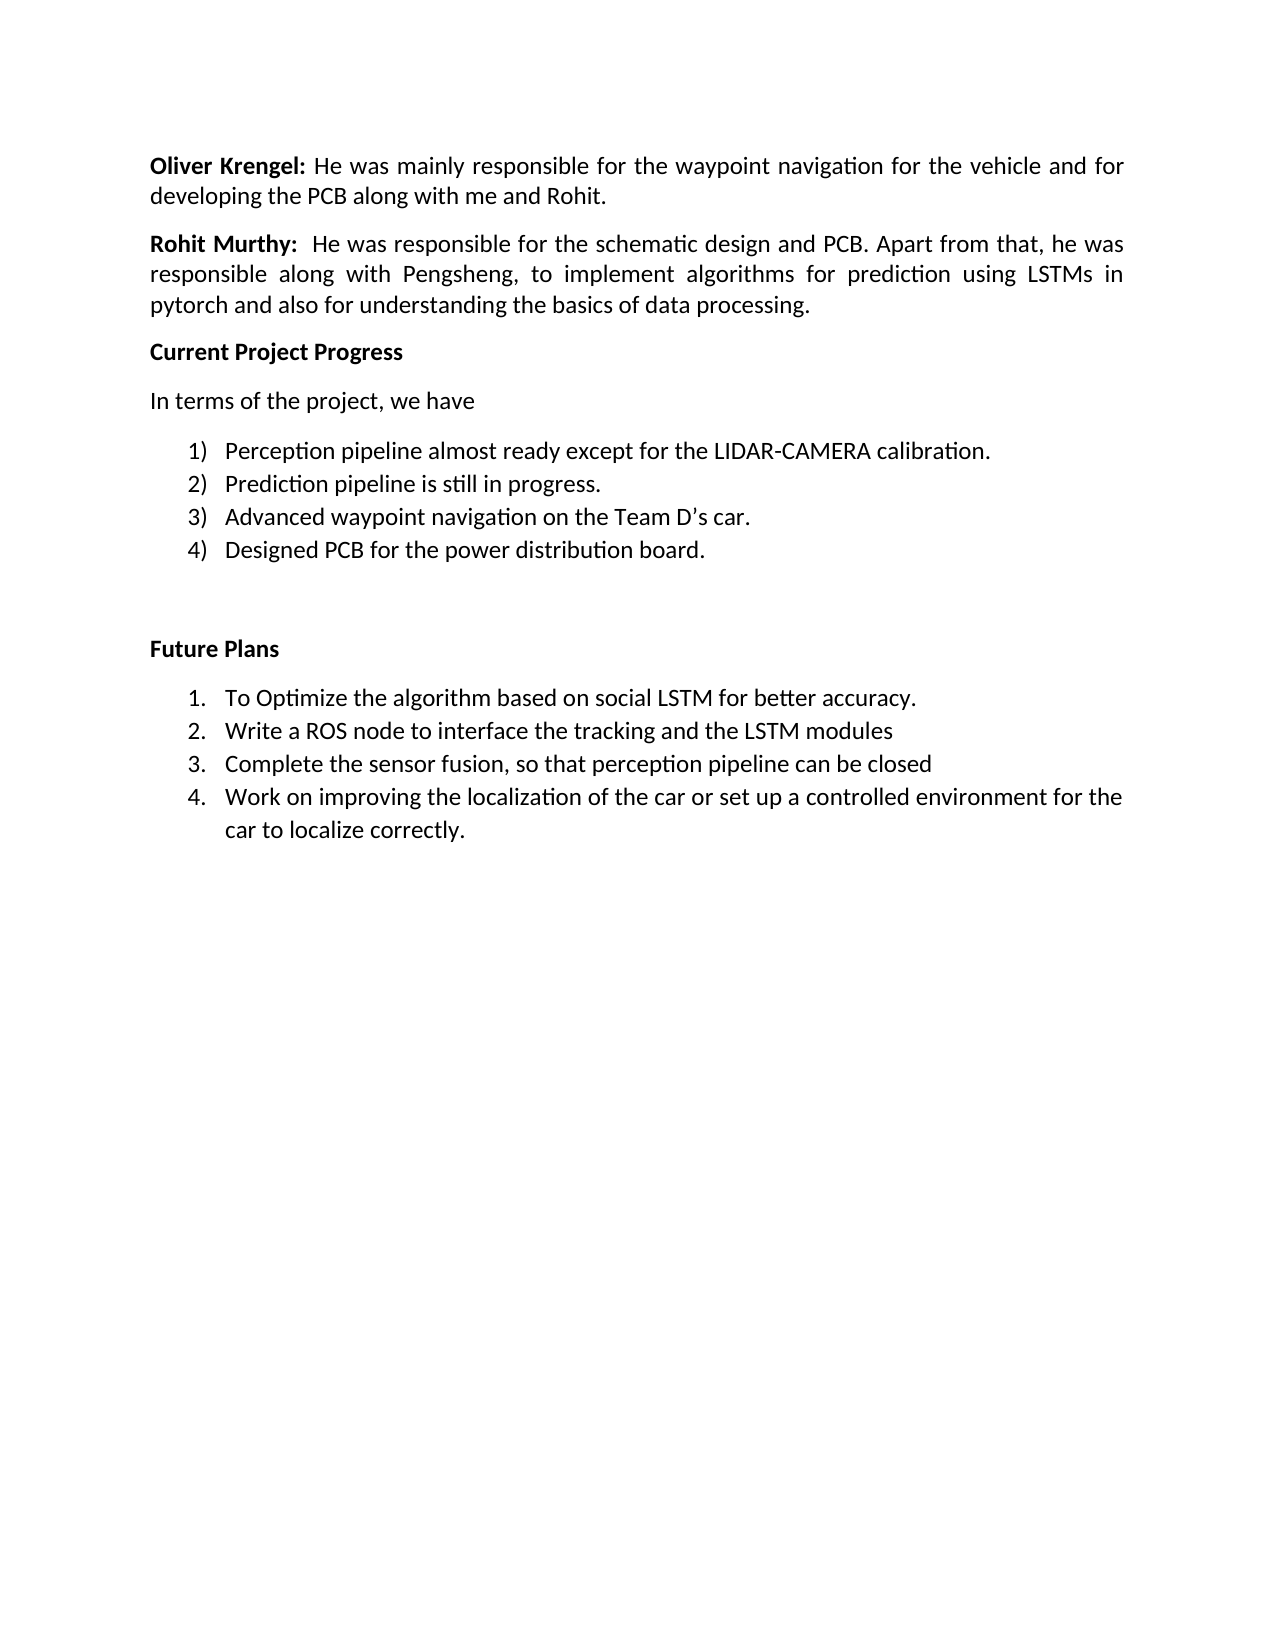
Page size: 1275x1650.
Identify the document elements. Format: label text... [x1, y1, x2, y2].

list Write a ROS node to interface the tracking and the LSTM modules [187, 716, 1125, 746]
list Prediction pipeline is still in progress. [187, 468, 1125, 498]
text Current Project Progress [150, 336, 1125, 366]
text Rohit Murthy: He was responsible for the schematic design and PCB. Apart from that, he was responsible along with Pengsheng, to implement algorithms for prediction using LSTMs in pytorch and also for understanding the basics of data processing. [150, 228, 1125, 319]
list Work on improving the localization of the car or set up a controlled environment for the car to localize correctly. [187, 781, 1125, 845]
text Oliver Krengel: He was mainly responsible for the waypoint navigation for the vehicle and for developing the PCB along with me and Rohit. [150, 150, 1125, 211]
list To Optimize the algorithm based on social LSTM for better accuracy. [187, 683, 1125, 713]
list Advanced waypoint navigation on the Team D’s car. [187, 501, 1125, 531]
text Future Plans [150, 633, 1125, 663]
list Designed PCB for the power distribution board. [187, 534, 1125, 564]
text In terms of the project, we have [150, 386, 1125, 416]
list Perception pipeline almost ready except for the LIDAR-CAMERA calibration. [187, 435, 1125, 466]
list Complete the sensor fusion, so that perception pipeline can be closed [187, 748, 1125, 779]
